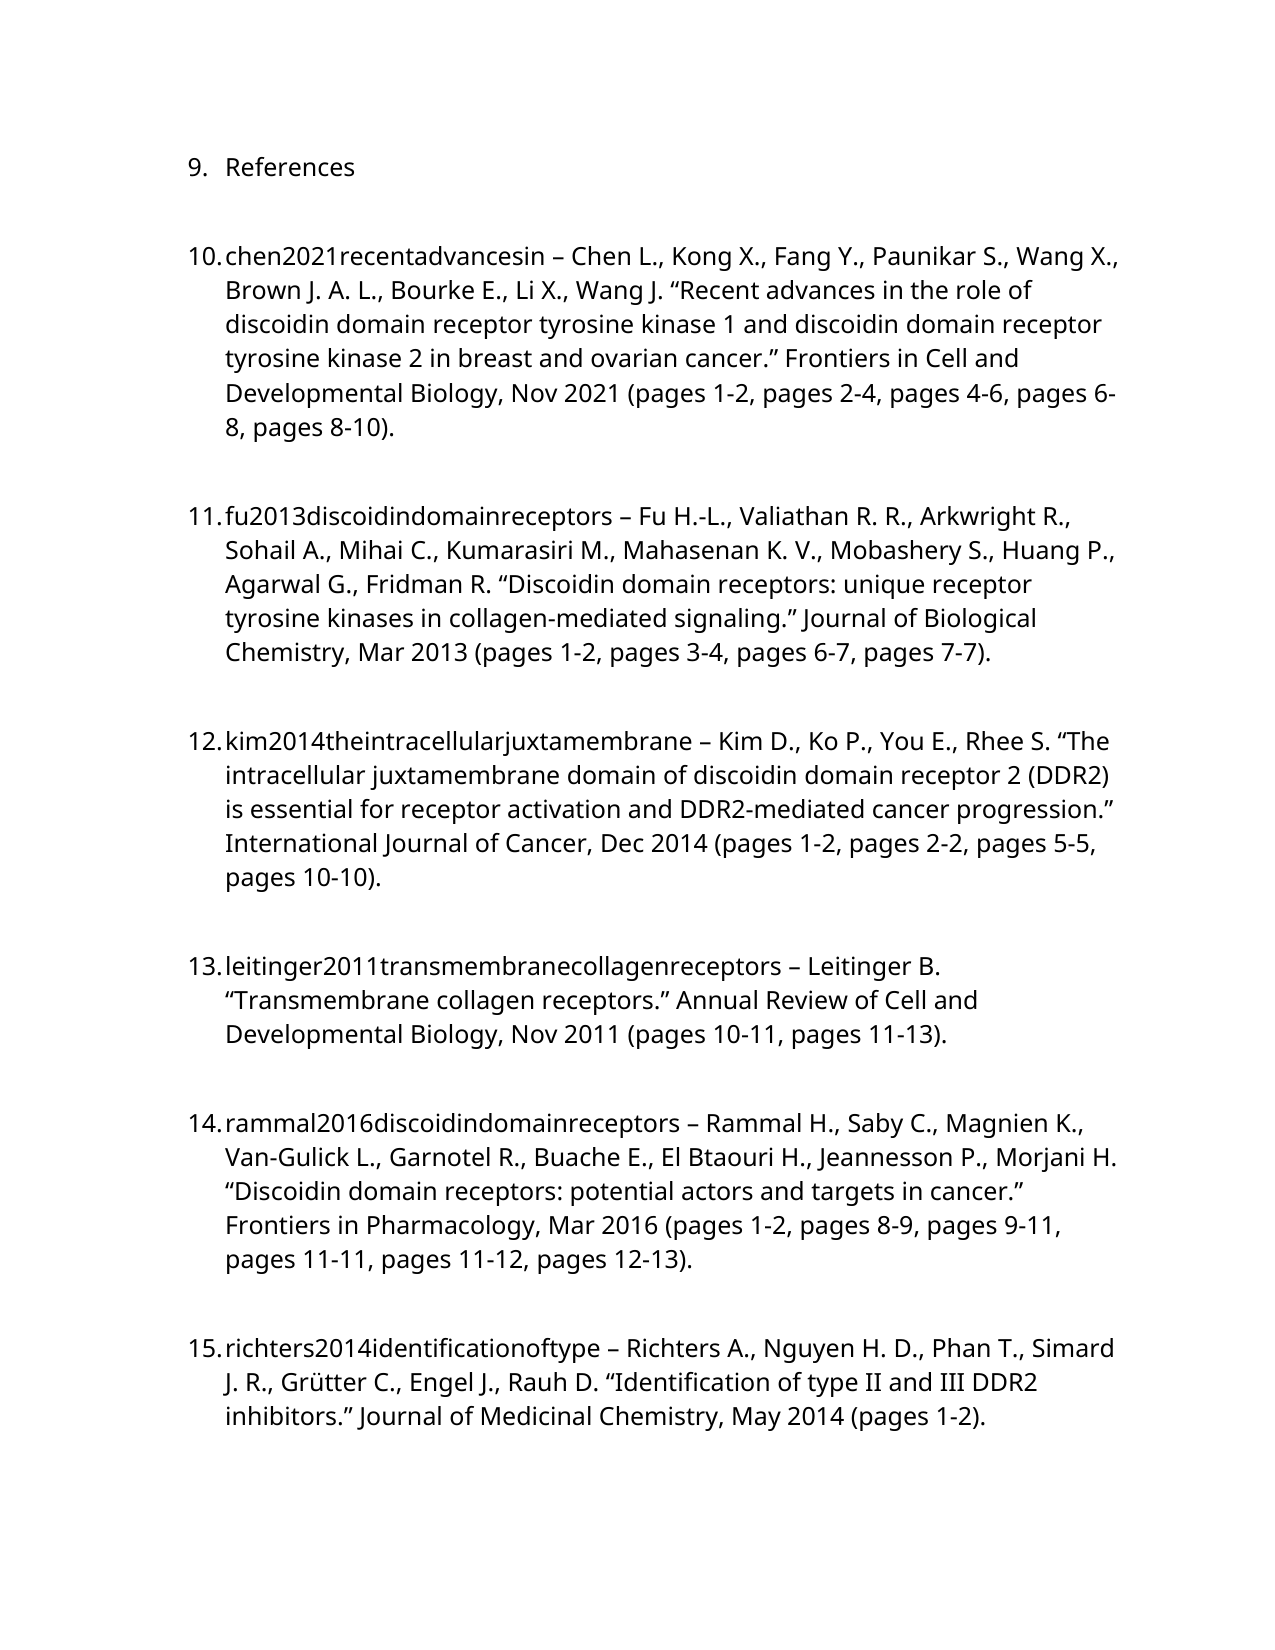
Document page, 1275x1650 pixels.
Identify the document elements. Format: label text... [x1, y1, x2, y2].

list kim2014theintracellularjuxtamembrane – Kim D., Ko P., You E., Rhee S. “The intracellular juxtamembrane domain of discoidin domain receptor 2 (DDR2) is essential for receptor activation and DDR2‐mediated cancer progression.” International Journal of Cancer, Dec 2014 (pages 1-2, pages 2-2, pages 5-5, pages 10-10). [187, 723, 1125, 928]
list References [187, 150, 1125, 218]
list chen2021recentadvancesin – Chen L., Kong X., Fang Y., Paunikar S., Wang X., Brown J. A. L., Bourke E., Li X., Wang J. “Recent advances in the role of discoidin domain receptor tyrosine kinase 1 and discoidin domain receptor tyrosine kinase 2 in breast and ovarian cancer.” Frontiers in Cell and Developmental Biology, Nov 2021 (pages 1-2, pages 2-4, pages 4-6, pages 6-8, pages 8-10). [187, 239, 1125, 477]
list leitinger2011transmembranecollagenreceptors – Leitinger B. “Transmembrane collagen receptors.” Annual Review of Cell and Developmental Biology, Nov 2011 (pages 10-11, pages 11-13). [187, 949, 1125, 1085]
list richters2014identificationoftype – Richters A., Nguyen H. D., Phan T., Simard J. R., Grütter C., Engel J., Rauh D. “Identification of type II and III DDR2 inhibitors.” Journal of Medicinal Chemistry, May 2014 (pages 1-2). [187, 1331, 1125, 1467]
list fu2013discoidindomainreceptors – Fu H.-L., Valiathan R. R., Arkwright R., Sohail A., Mihai C., Kumarasiri M., Mahasenan K. V., Mobashery S., Huang P., Agarwal G., Fridman R. “Discoidin domain receptors: unique receptor tyrosine kinases in collagen-mediated signaling.” Journal of Biological Chemistry, Mar 2013 (pages 1-2, pages 3-4, pages 6-7, pages 7-7). [187, 498, 1125, 703]
list rammal2016discoidindomainreceptors – Rammal H., Saby C., Magnien K., Van-Gulick L., Garnotel R., Buache E., El Btaouri H., Jeannesson P., Morjani H. “Discoidin domain receptors: potential actors and targets in cancer.” Frontiers in Pharmacology, Mar 2016 (pages 1-2, pages 8-9, pages 9-11, pages 11-11, pages 11-12, pages 12-13). [187, 1106, 1125, 1310]
